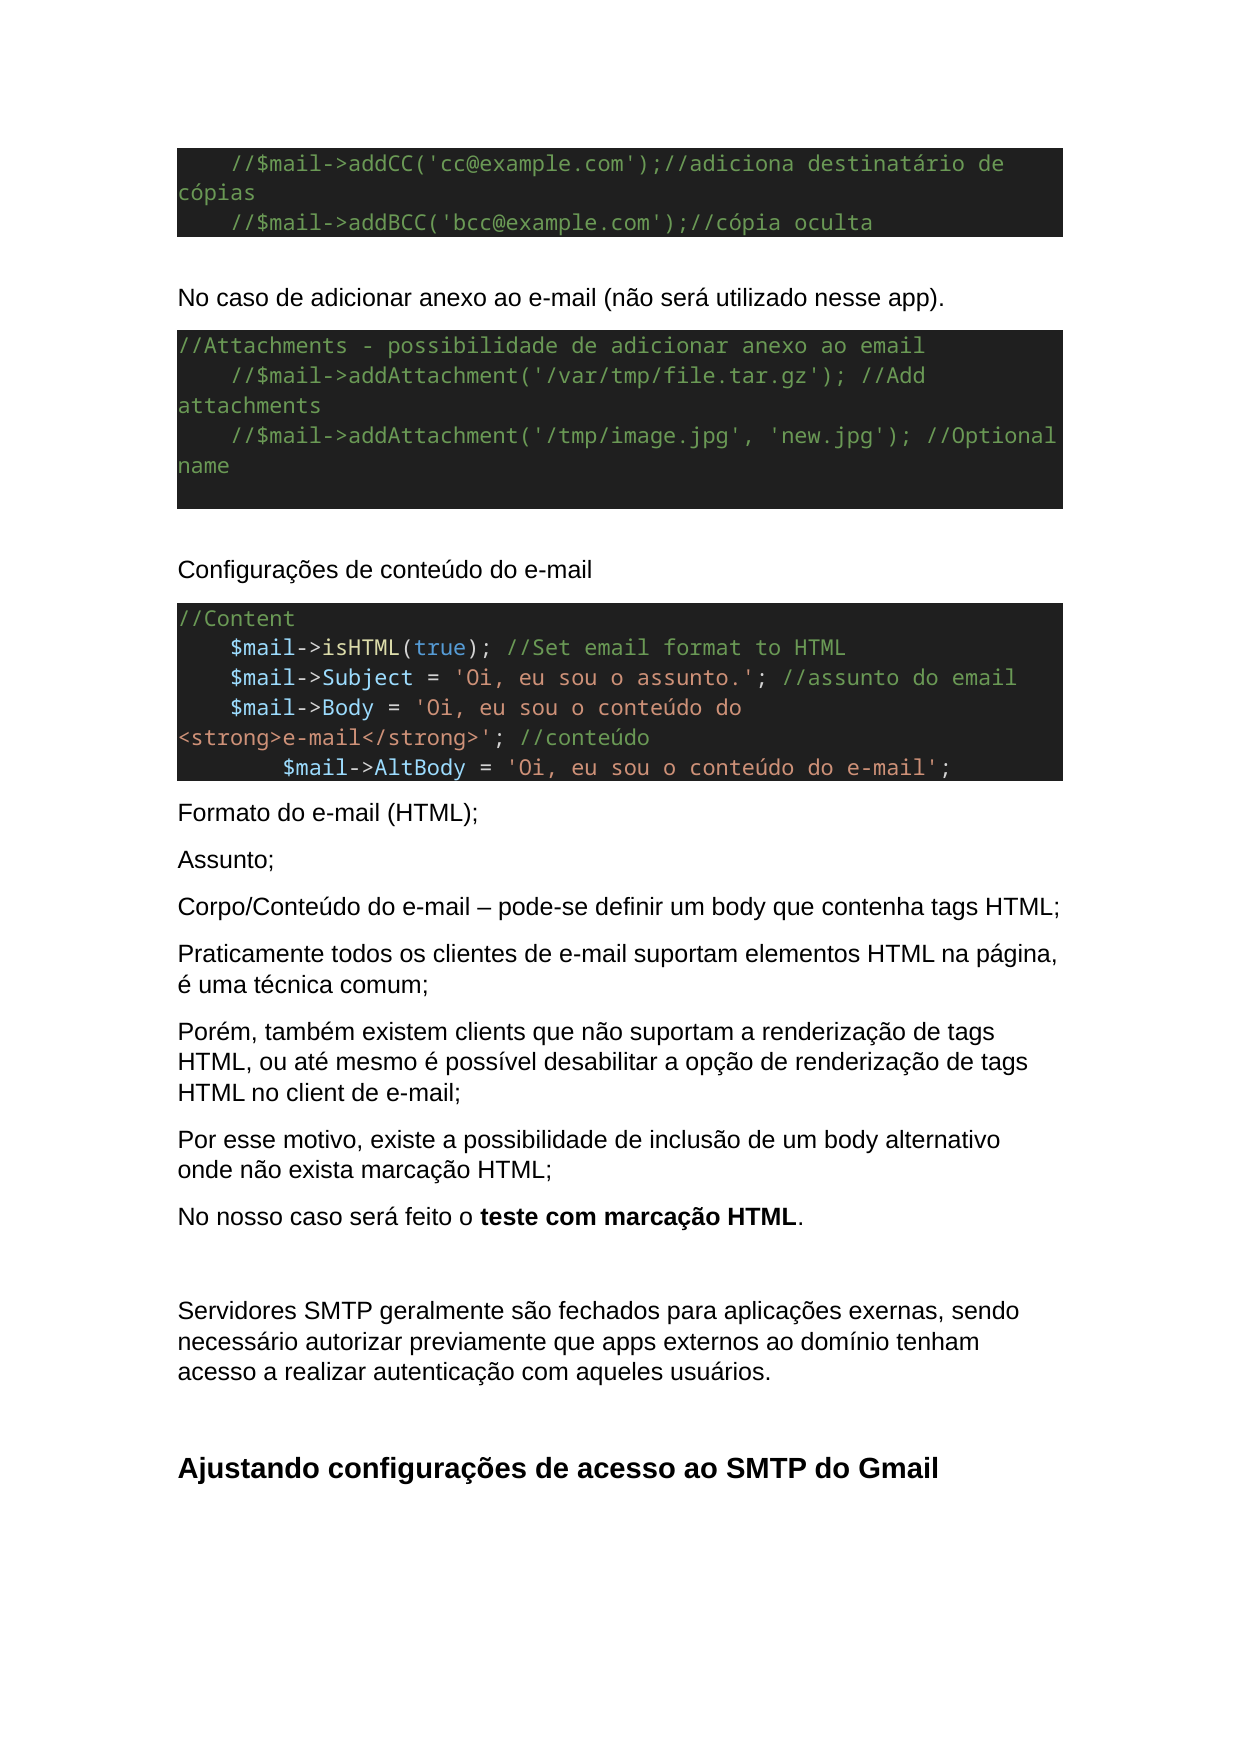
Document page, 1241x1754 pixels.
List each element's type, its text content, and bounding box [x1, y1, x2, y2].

text Assunto; [177, 845, 1063, 874]
text //Content [177, 603, 1063, 632]
text No nosso caso será feito o teste com marcação HTML. [177, 1202, 1063, 1231]
text Corpo/Conteúdo do e-mail – pode-se definir um body que contenha tags HTML; [177, 892, 1063, 921]
text Porém, também existem clients que não suportam a renderização de tags HTML, ou até mesmo é possível desabilitar a opção de renderização de tags HTML no client de e-mail; [177, 1017, 1063, 1106]
text Servidores SMTP geralmente são fechados para aplicações exernas, sendo necessário autorizar previamente que apps externos ao domínio tenham acesso a realizar autenticação com aqueles usuários. [177, 1296, 1063, 1386]
text $mail->Subject = 'Oi, eu sou o assunto.'; //assunto do email [177, 662, 1063, 692]
text $mail->Body = 'Oi, eu sou o conteúdo do <strong>e-mail</strong>'; //conteúdo [177, 692, 1063, 752]
text //$mail->addAttachment('/tmp/image.jpg', 'new.jpg'); //Optional name [177, 420, 1063, 479]
text //Attachments - possibilidade de adicionar anexo ao email [177, 330, 1063, 360]
text //$mail->addCC('cc@example.com');//adiciona destinatário de cópias [177, 148, 1063, 207]
text Ajustando configurações de acesso ao SMTP do Gmail [177, 1451, 1063, 1485]
text $mail->AltBody = 'Oi, eu sou o conteúdo do e-mail'; [177, 752, 1063, 781]
text //$mail->addBCC('bcc@example.com');//cópia oculta [177, 207, 1063, 237]
text $mail->isHTML(true); //Set email format to HTML [177, 632, 1063, 662]
text Praticamente todos os clientes de e-mail suportam elementos HTML na página, é uma técnica comum; [177, 939, 1063, 998]
text //$mail->addAttachment('/var/tmp/file.tar.gz'); //Add attachments [177, 360, 1063, 420]
text Configurações de conteúdo do e-mail [177, 556, 1063, 584]
text Por esse motivo, existe a possibilidade de inclusão de um body alternativo onde não exista marcação HTML; [177, 1125, 1063, 1184]
text Formato do e-mail (HTML); [177, 798, 1063, 827]
text No caso de adicionar anexo ao e-mail (não será utilizado nesse app). [177, 283, 1063, 312]
